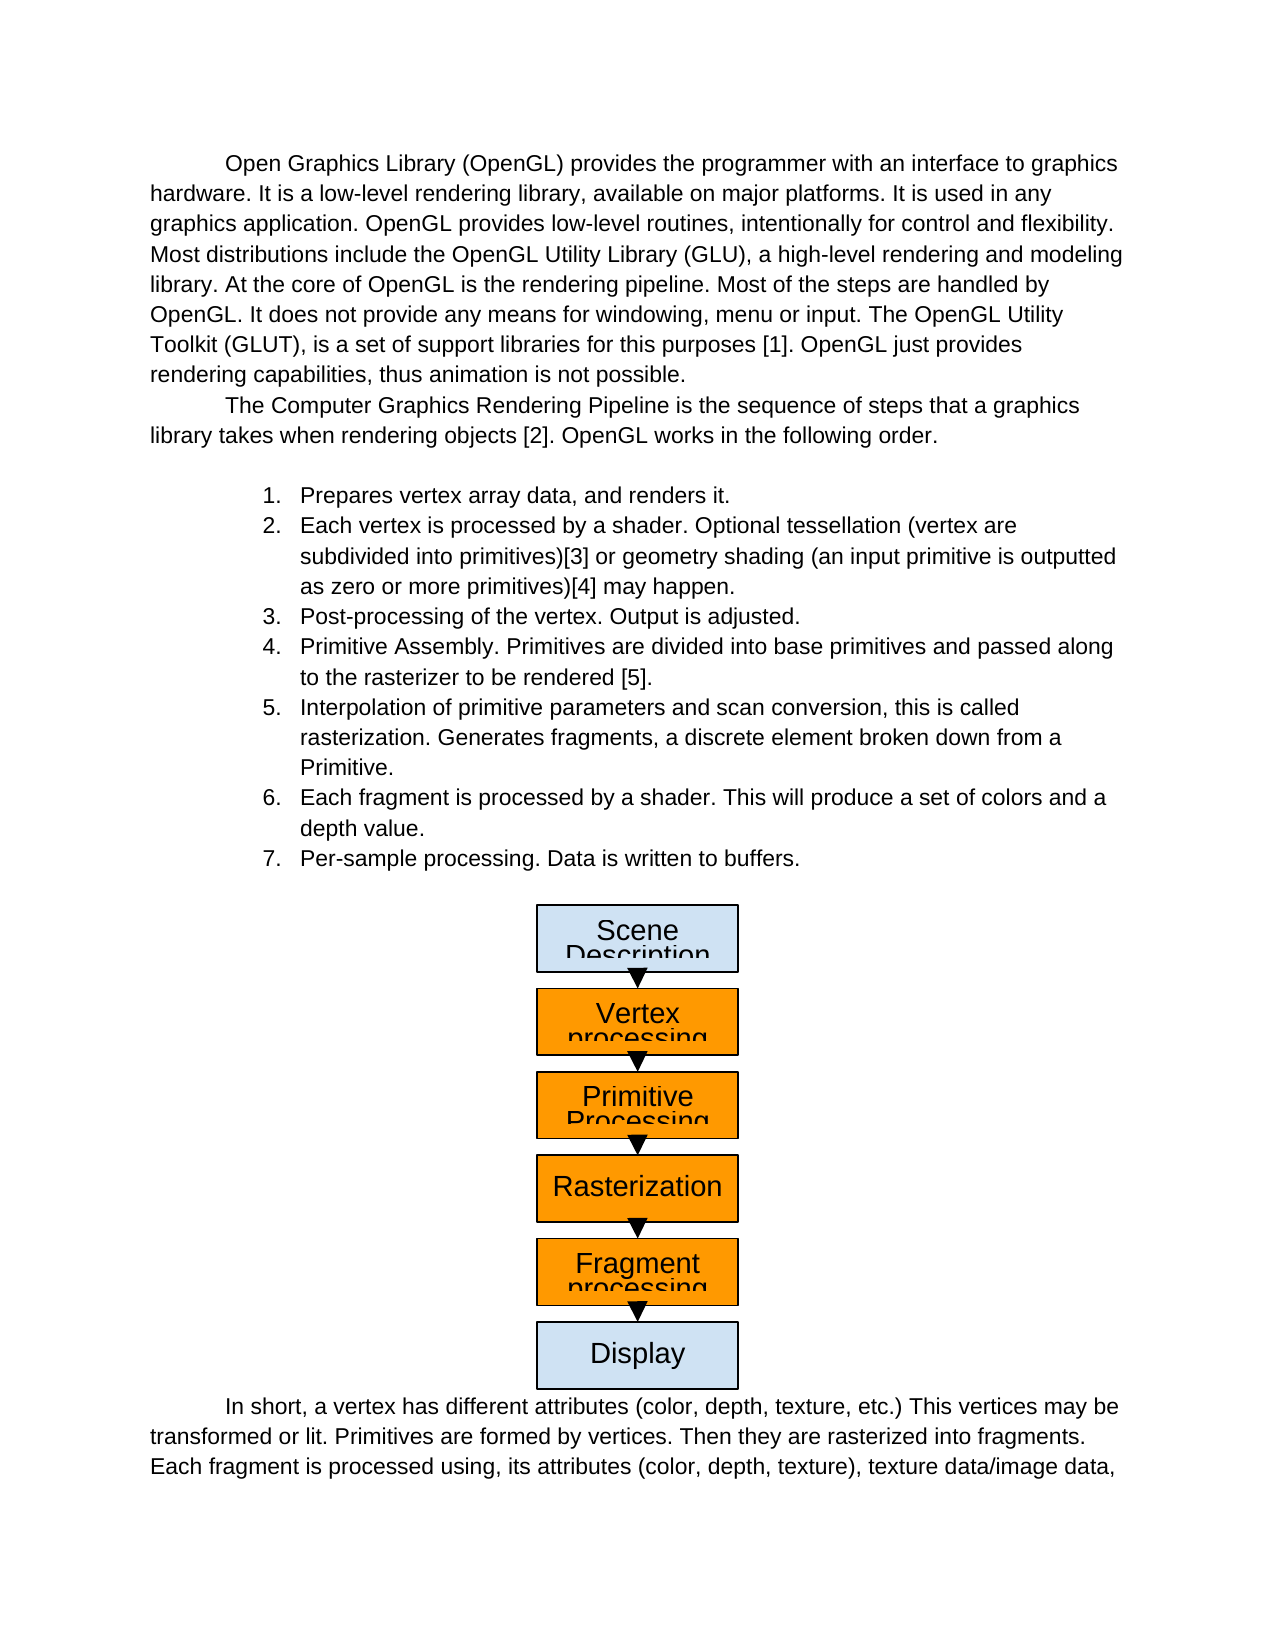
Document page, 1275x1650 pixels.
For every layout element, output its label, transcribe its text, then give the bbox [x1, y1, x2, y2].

text The Computer Graphics Rendering Pipeline is the sequence of steps that a graphics library takes when rendering objects [2]. OpenGL works in the following order. [150, 392, 1125, 448]
list Interpolation of primitive parameters and scan conversion, this is called rasterization. Generates fragments, a discrete element broken down from a Primitive. [262, 694, 1125, 781]
list Each vertex is processed by a shader. Optional tessellation (vertex are subdivided into primitives)[3] or geometry shading (an input primitive is outputted as zero or more primitives)[4] may happen. [262, 512, 1125, 599]
list Each fragment is processed by a shader. This will produce a set of colors and a depth value. [262, 784, 1125, 841]
list Post-processing of the vertex. Output is adjusted. [262, 603, 1125, 629]
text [150, 1393, 1125, 1479]
list Prepares vertex array data, and renders it. [262, 482, 1125, 509]
text Open Graphics Library (OpenGL) provides the programmer with an interface to graphics hardware. It is a low-level rendering library, available on major platforms. It is used in any graphics application. OpenGL provides low-level routines, intentionally for control and flexibility. Most distributions include the OpenGL Utility Library (GLU), a high-level rendering and modeling library. At the core of OpenGL is the rendering pipeline. Most of the steps are handled by OpenGL. It does not provide any means for windowing, menu or input. The OpenGL Utility Toolkit (GLUT), is a set of support libraries for this purposes [1]. OpenGL just provides rendering capabilities, thus animation is not possible. [150, 150, 1125, 388]
list Primitive Assembly. Primitives are divided into base primitives and passed along to the rasterizer to be rendered [5]. [262, 633, 1125, 690]
list Per-sample processing. Data is written to buffers. [262, 845, 1125, 871]
